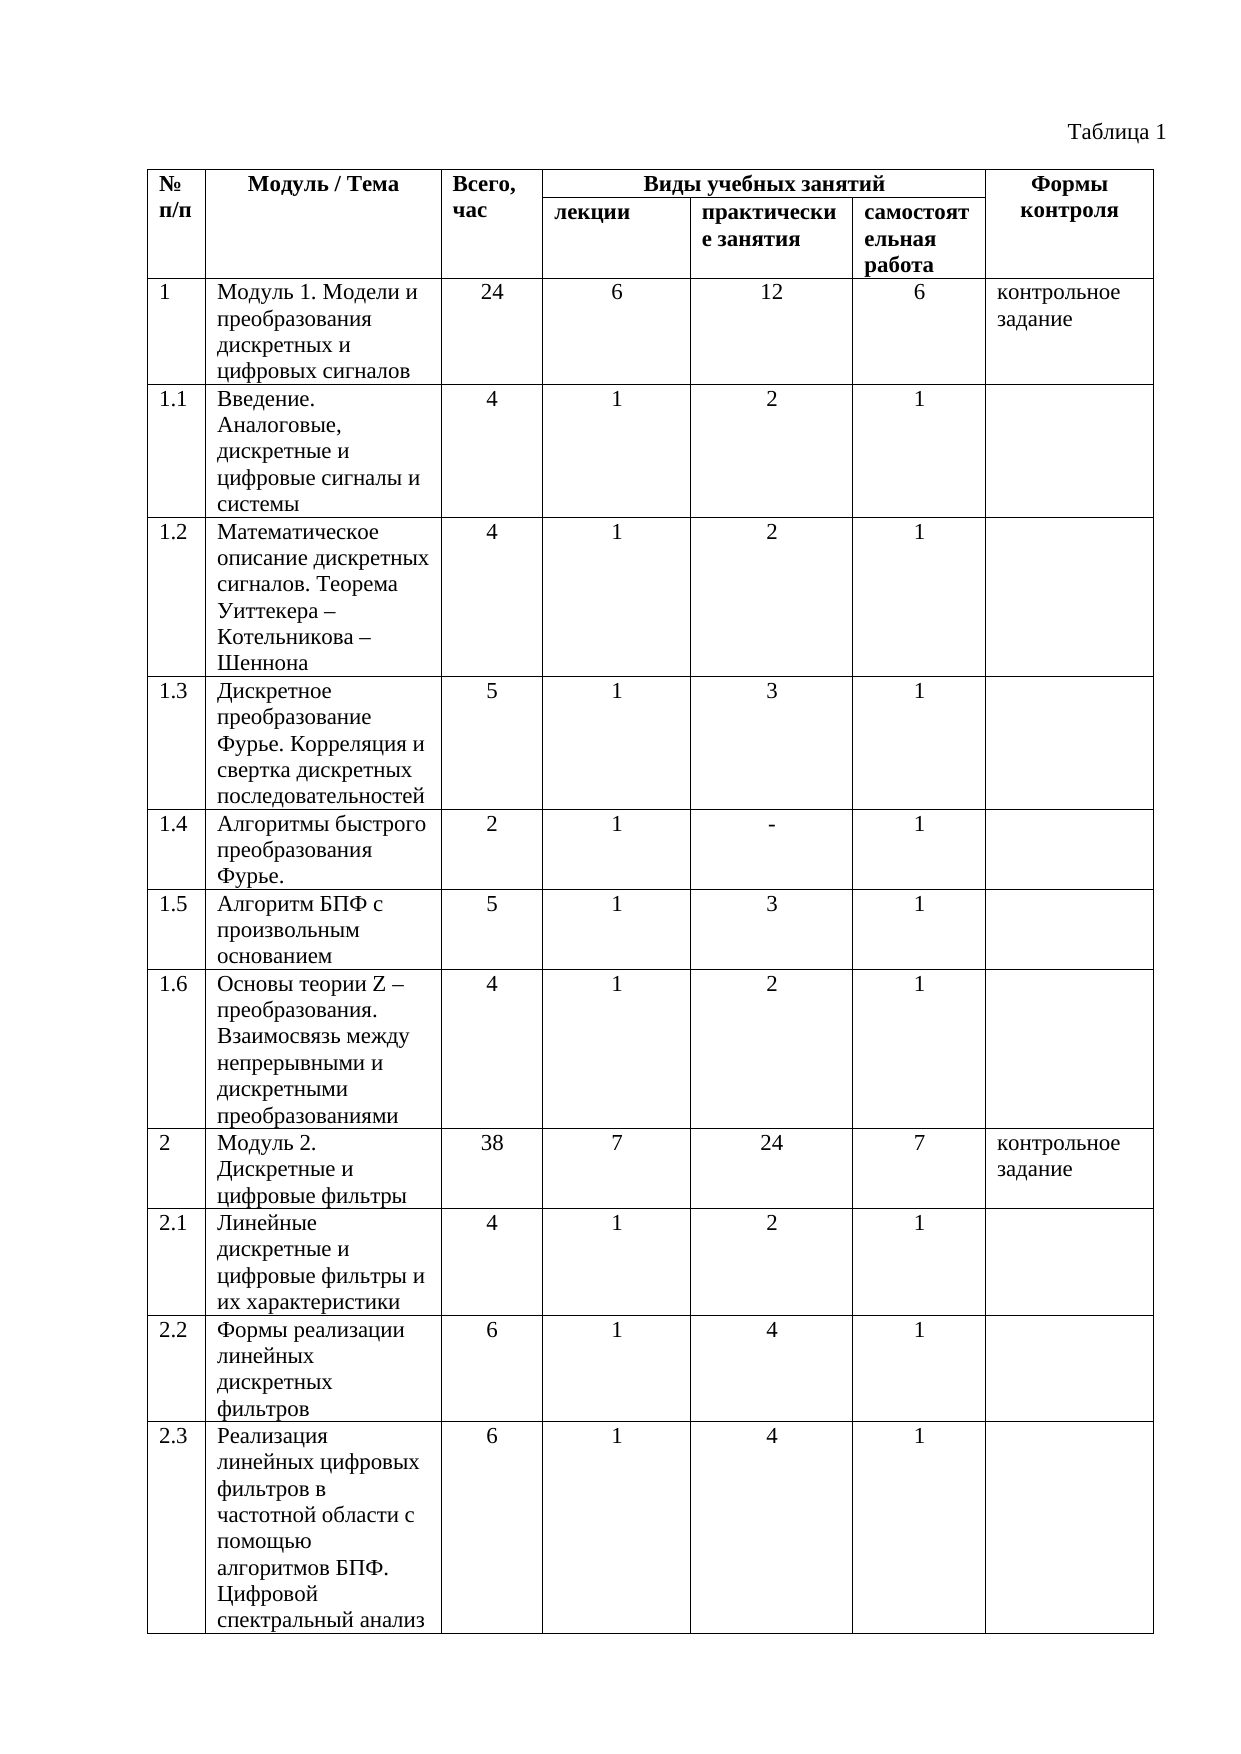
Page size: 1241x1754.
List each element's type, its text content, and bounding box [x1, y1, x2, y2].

table_cell Модуль 1. Модели и преобразования дискретных и цифровых сигналов [206, 279, 441, 384]
table_cell 1 [853, 1316, 985, 1421]
table_cell контрольное задание [986, 1129, 1153, 1208]
table_cell 2 [691, 1209, 852, 1314]
table_cell 4 [691, 1422, 852, 1633]
table_cell 3 [691, 890, 852, 969]
table_cell 1.3 [148, 677, 205, 809]
table_cell 1 [543, 1316, 690, 1421]
table_cell 1 [853, 385, 985, 517]
table_cell 1 [853, 677, 985, 809]
table_cell 4 [442, 518, 542, 676]
table_cell [986, 1422, 1153, 1633]
table_cell Введение. Аналоговые, дискретные и цифровые сигналы и системы [206, 385, 441, 517]
table_cell Линейные дискретные и цифровые фильтры и их характеристики [206, 1209, 441, 1314]
table_cell 7 [543, 1129, 690, 1208]
table_cell 1 [853, 890, 985, 969]
table_header Формы контроля [986, 170, 1153, 277]
table_cell [986, 1316, 1153, 1421]
table_cell 4 [442, 970, 542, 1128]
table_cell 24 [442, 279, 542, 384]
table_cell 38 [442, 1129, 542, 1208]
table_cell 1 [543, 810, 690, 889]
table_cell 1 [853, 1209, 985, 1314]
table_cell 1 [543, 890, 690, 969]
table_cell Дискретное преобразование Фурье. Корреляция и свертка дискретных последовательностей [206, 677, 441, 809]
table_cell 5 [442, 677, 542, 809]
table_cell 1 [853, 1422, 985, 1633]
table_cell 6 [853, 279, 985, 384]
table_cell 5 [442, 890, 542, 969]
table_cell 6 [543, 279, 690, 384]
table_cell 4 [442, 385, 542, 517]
table_cell лекции [543, 198, 690, 277]
table_cell 2 [691, 518, 852, 676]
table_cell 2.1 [148, 1209, 205, 1314]
table_cell Реализация линейных цифровых фильтров в частотной области с помощью алгоритмов БПФ. Цифровой спектральный анализ [206, 1422, 441, 1633]
table_cell [986, 810, 1153, 889]
table_cell 6 [442, 1422, 542, 1633]
table_cell 2 [442, 810, 542, 889]
table_cell [986, 518, 1153, 676]
table_cell 1 [543, 1209, 690, 1314]
table_cell 1.6 [148, 970, 205, 1128]
table_cell 2 [691, 385, 852, 517]
table_cell 1 [543, 518, 690, 676]
table_cell 1 [543, 1422, 690, 1633]
table_cell самостоятельная работа [853, 198, 985, 277]
table_cell 2.2 [148, 1316, 205, 1421]
table_cell 1.2 [148, 518, 205, 676]
table_cell 24 [691, 1129, 852, 1208]
table_cell 4 [691, 1316, 852, 1421]
table_cell 2.3 [148, 1422, 205, 1633]
table_cell 6 [442, 1316, 542, 1421]
table_cell Модуль 2. Дискретные и цифровые фильтры [206, 1129, 441, 1208]
table_cell 1 [853, 970, 985, 1128]
table_cell Основы теории Z – преобразования. Взаимосвязь между непрерывными и дискретными преобразованиями [206, 970, 441, 1128]
table_cell 1 [543, 970, 690, 1128]
table_cell 1 [543, 385, 690, 517]
table_cell [986, 385, 1153, 517]
table_cell практические занятия [691, 198, 852, 277]
table_cell 7 [853, 1129, 985, 1208]
table_cell [986, 970, 1153, 1128]
table_header Виды учебных занятий [543, 170, 985, 197]
table_header Модуль / Тема [206, 170, 441, 277]
table_cell Математическое описание дискретных сигналов. Теорема Уиттекера – Котельникова – Шеннона [206, 518, 441, 676]
table_cell [986, 1209, 1153, 1314]
table_header Всего, час [442, 170, 542, 277]
table_cell Формы реализации линейных дискретных фильтров [206, 1316, 441, 1421]
table_cell [986, 890, 1153, 969]
table_cell Алгоритм БПФ с произвольным основанием [206, 890, 441, 969]
table_cell 1 [148, 279, 205, 384]
table_cell 1 [853, 810, 985, 889]
table_cell 3 [691, 677, 852, 809]
table_cell 4 [442, 1209, 542, 1314]
table_cell контрольное задание [986, 279, 1153, 384]
table_cell [986, 677, 1153, 809]
table_cell 1.4 [148, 810, 205, 889]
text Таблица 1 [177, 118, 1167, 144]
table_cell 12 [691, 279, 852, 384]
table_cell 1 [543, 677, 690, 809]
table_cell - [691, 810, 852, 889]
table_header № п/п [148, 170, 205, 277]
table_cell 2 [691, 970, 852, 1128]
table_cell 2 [148, 1129, 205, 1208]
table_cell Алгоритмы быстрого преобразования Фурье. [206, 810, 441, 889]
table_cell 1.5 [148, 890, 205, 969]
table_cell 1 [853, 518, 985, 676]
table_cell 1.1 [148, 385, 205, 517]
